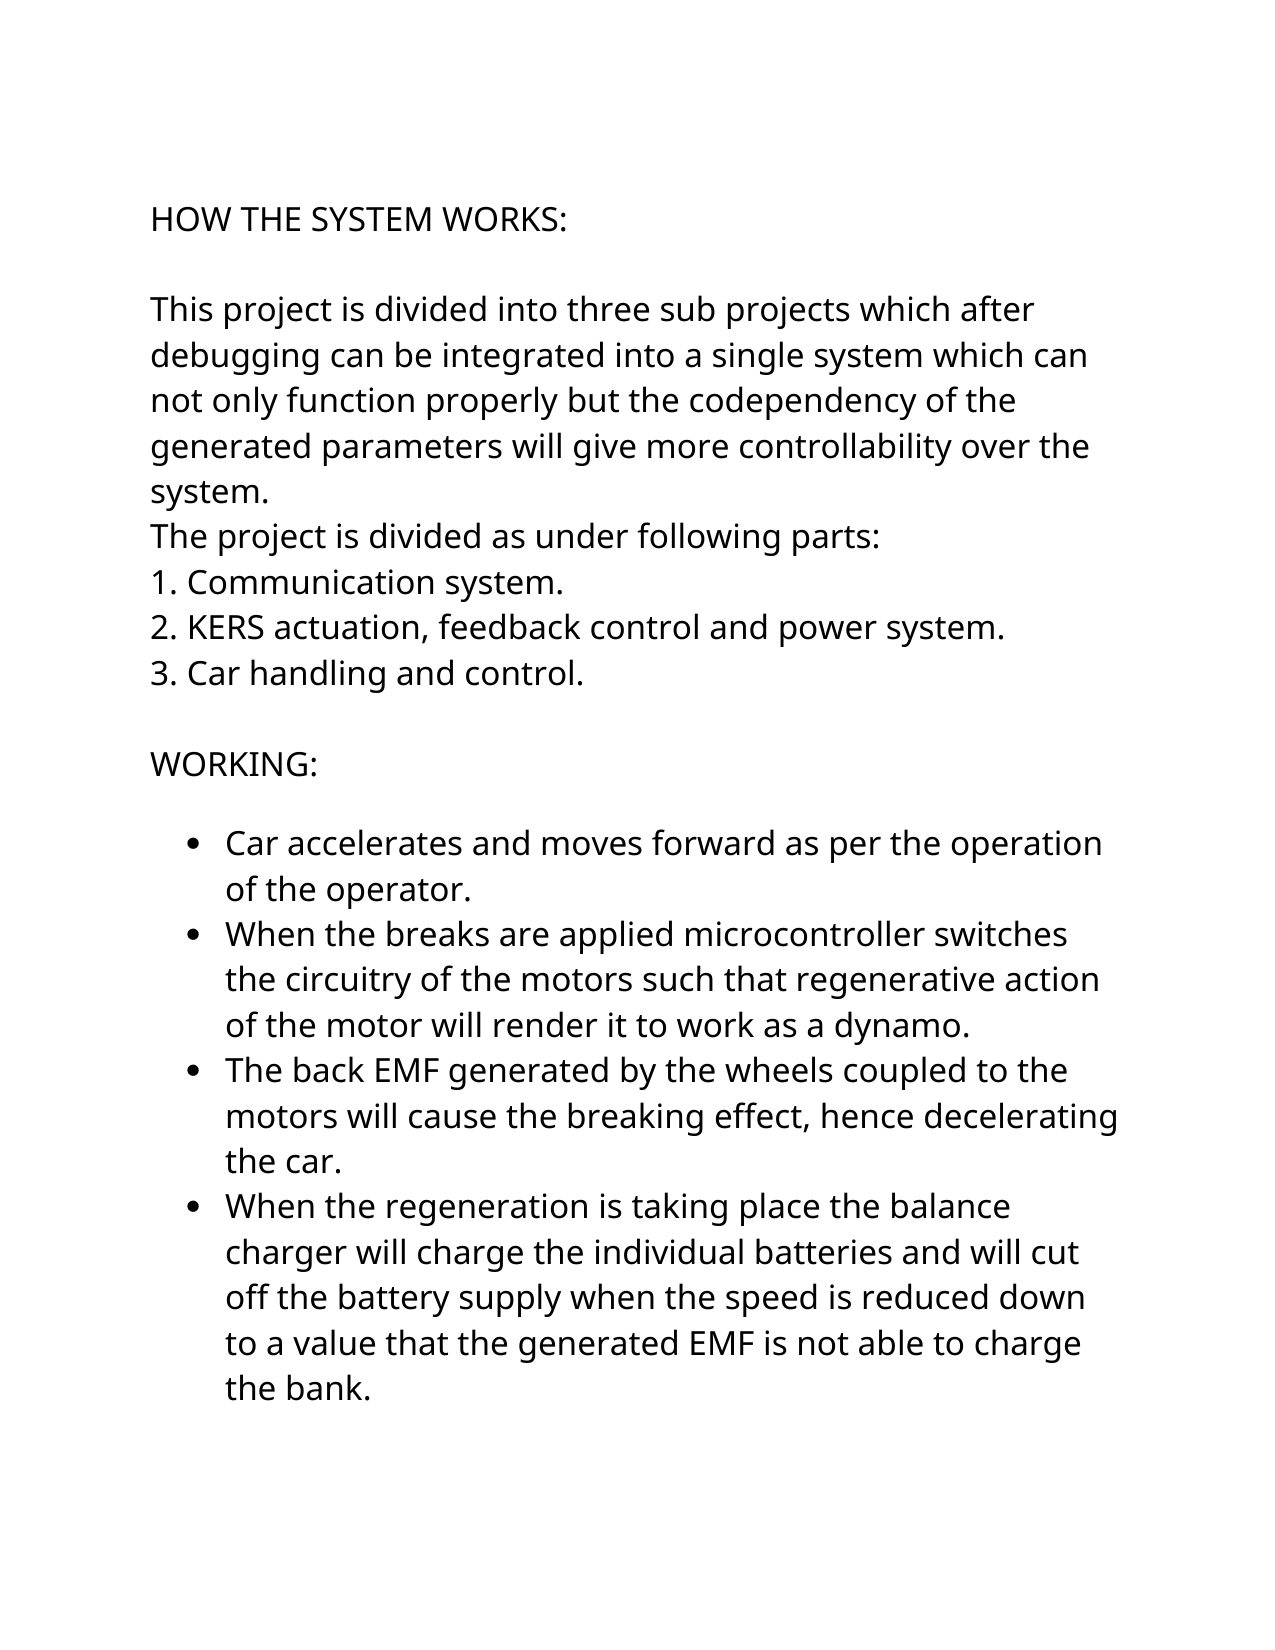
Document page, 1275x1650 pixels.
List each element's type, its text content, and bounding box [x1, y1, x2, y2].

text 3. Car handling and control. [150, 649, 1125, 695]
list When the breaks are applied microcontroller switches the circuitry of the motors such that regenerative action of the motor will render it to work as a dynamo. [187, 911, 1125, 1047]
text 1. Communication system. [150, 559, 1125, 604]
list Car accelerates and moves forward as per the operation of the operator. [187, 820, 1125, 911]
text 2. KERS actuation, feedback control and power system. [150, 604, 1125, 649]
text WORKING: [150, 740, 1125, 786]
text This project is divided into three sub projects which after debugging can be integrated into a single system which can not only function properly but the codependency of the generated parameters will give more controllability over the system. [150, 286, 1125, 513]
list When the regeneration is taking place the balance charger will charge the individual batteries and will cut off the battery supply when the speed is reduced down to a value that the generated EMF is not able to charge the bank. [187, 1183, 1125, 1410]
text HOW THE SYSTEM WORKS: [150, 195, 1125, 241]
text The project is divided as under following parts: [150, 513, 1125, 559]
list The back EMF generated by the wheels coupled to the motors will cause the breaking effect, hence decelerating the car. [187, 1047, 1125, 1183]
